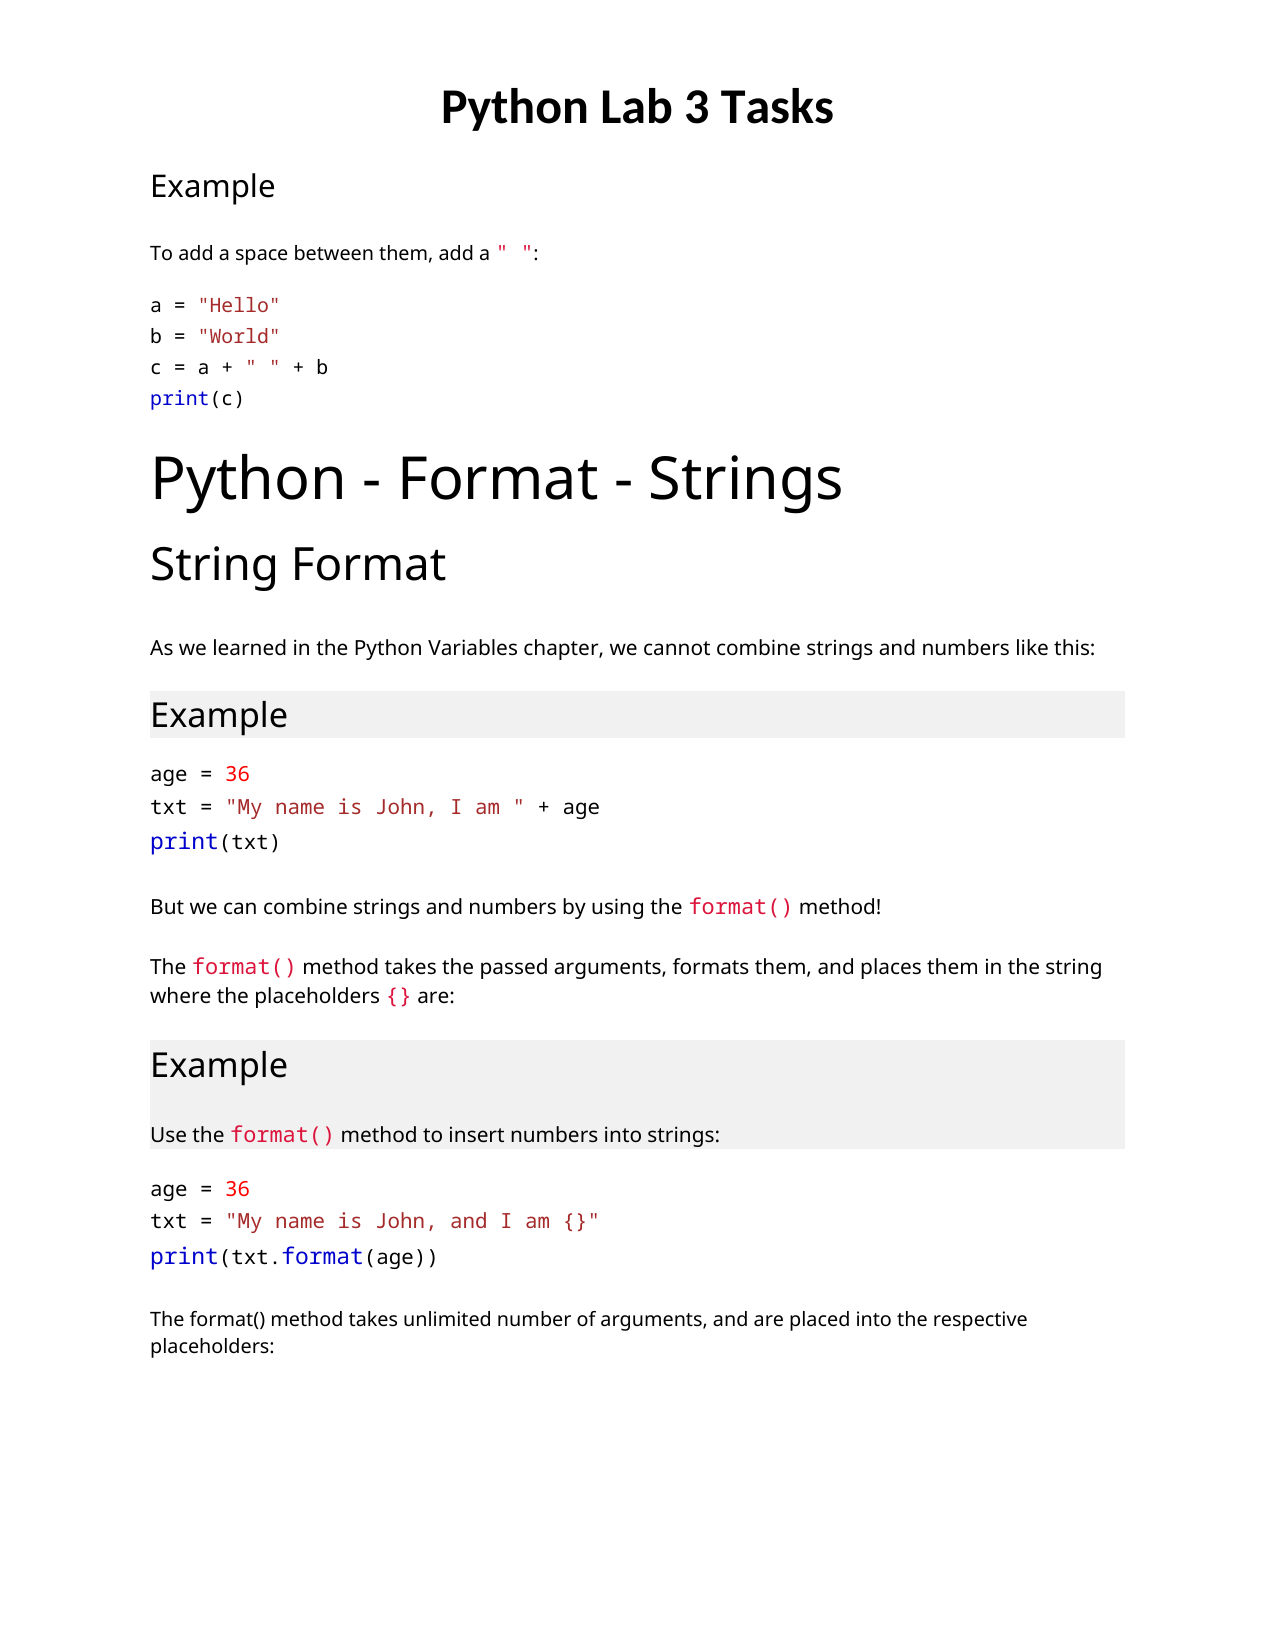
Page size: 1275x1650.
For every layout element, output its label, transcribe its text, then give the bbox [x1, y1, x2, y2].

text But we can combine strings and numbers by using the format() method! [150, 891, 1125, 921]
subtitle Example [150, 164, 1125, 207]
text The format() method takes unlimited number of arguments, and are placed into the respective placeholders: [150, 1306, 1125, 1359]
text Use the format() method to insert numbers into strings: [150, 1119, 1125, 1149]
subtitle Example [150, 1040, 1125, 1087]
text The format() method takes the passed arguments, formats them, and places them in the string where the placeholders {} are: [150, 951, 1125, 1010]
text age = 36 txt = "My name is John, I am " + age print(txt) [150, 759, 1125, 856]
subtitle Example [150, 691, 1125, 738]
subtitle Python - Format - Strings [150, 436, 1125, 517]
text a = "Hello" b = "World" c = a + " " + b print(c) [150, 291, 1125, 411]
text age = 36 txt = "My name is John, and I am {}" print(txt.format(age)) [150, 1174, 1125, 1271]
subtitle String Format [150, 531, 1125, 593]
text To add a space between them, add a " ": [150, 238, 1125, 266]
text As we learned in the Python Variables chapter, we cannot combine strings and numbers like this: [150, 633, 1125, 661]
